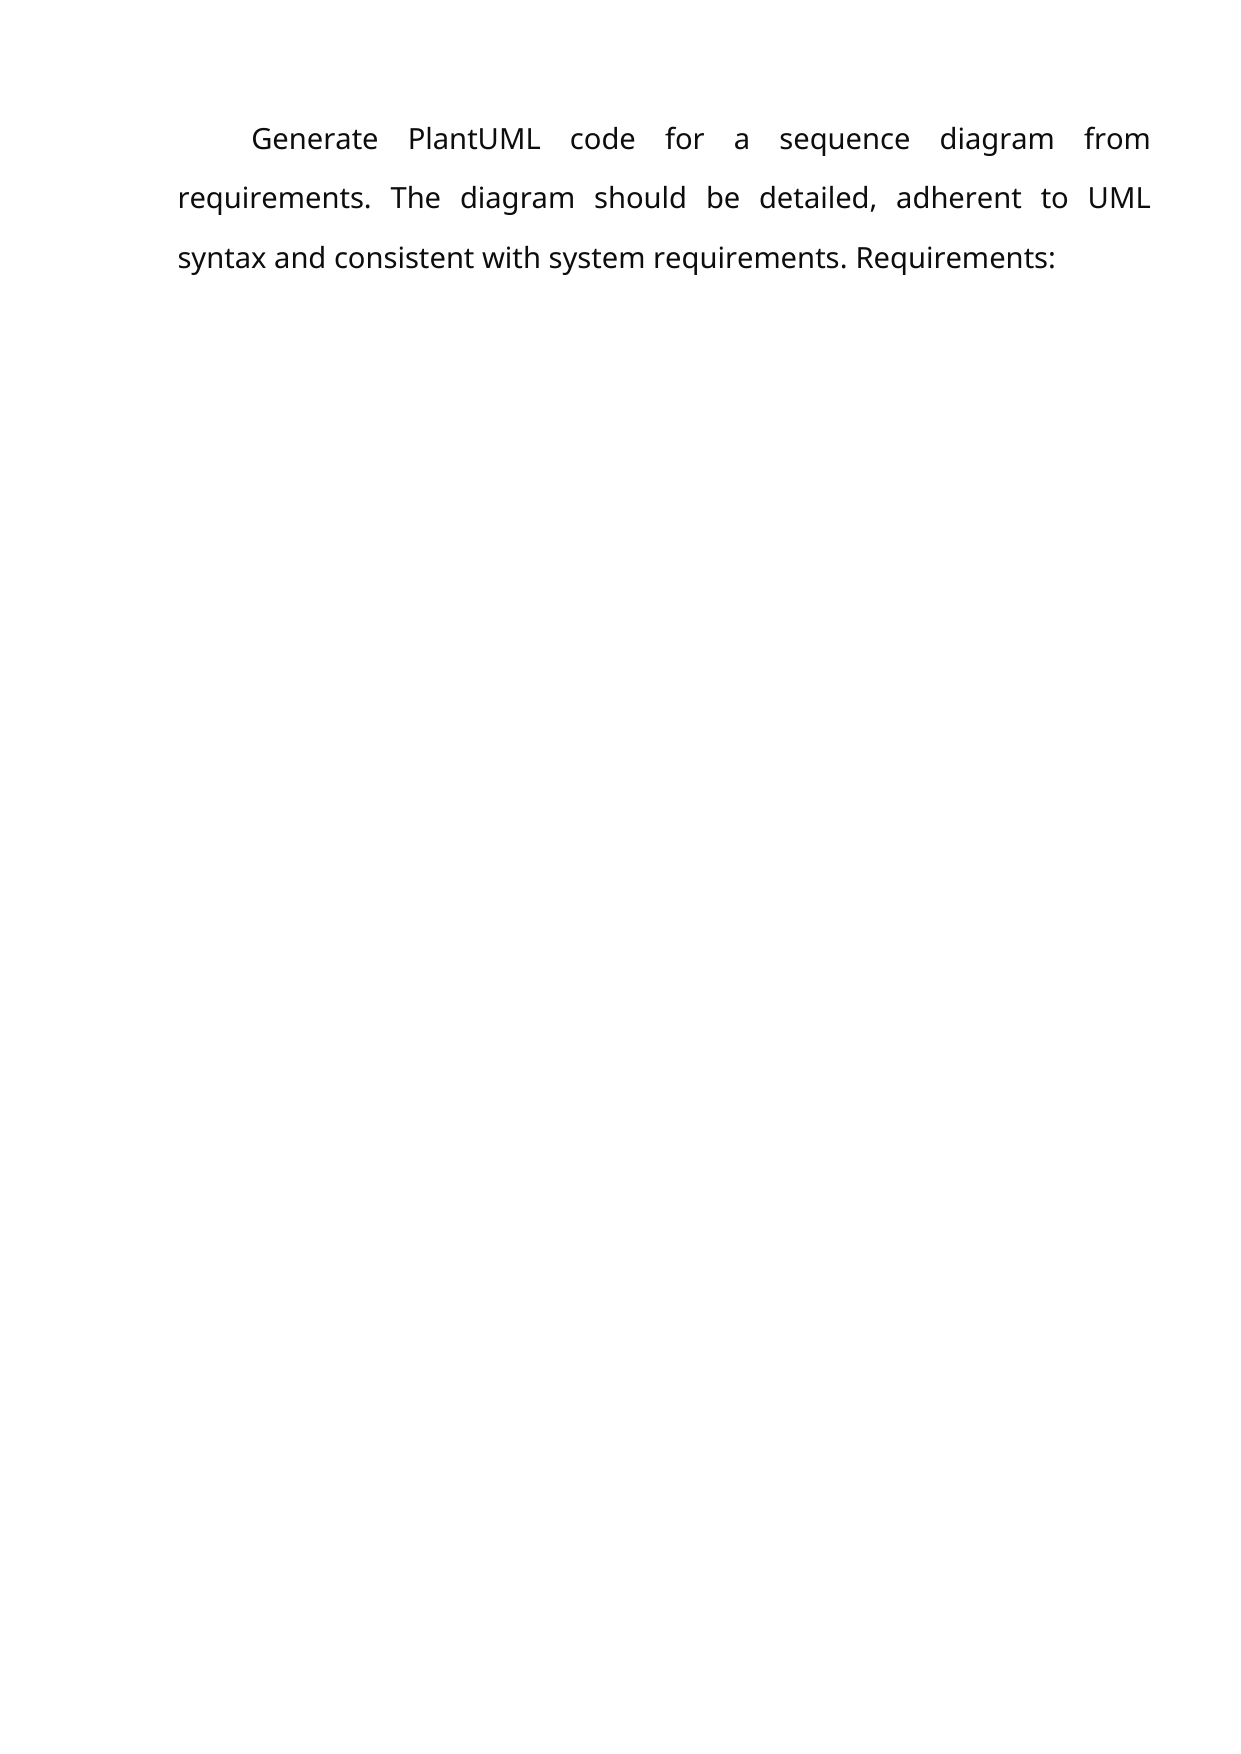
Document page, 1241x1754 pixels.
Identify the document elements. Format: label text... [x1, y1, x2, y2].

text Generate PlantUML code for a sequence diagram from requirements. The diagram should be detailed, adherent to UML syntax and consistent with system requirements. Requirements: [177, 118, 1152, 178]
text Generate PlantUML code for a sequence diagram from requirements. The diagram should be detailed, adherent to UML syntax and consistent with system requirements. Requirements: [177, 217, 1152, 277]
